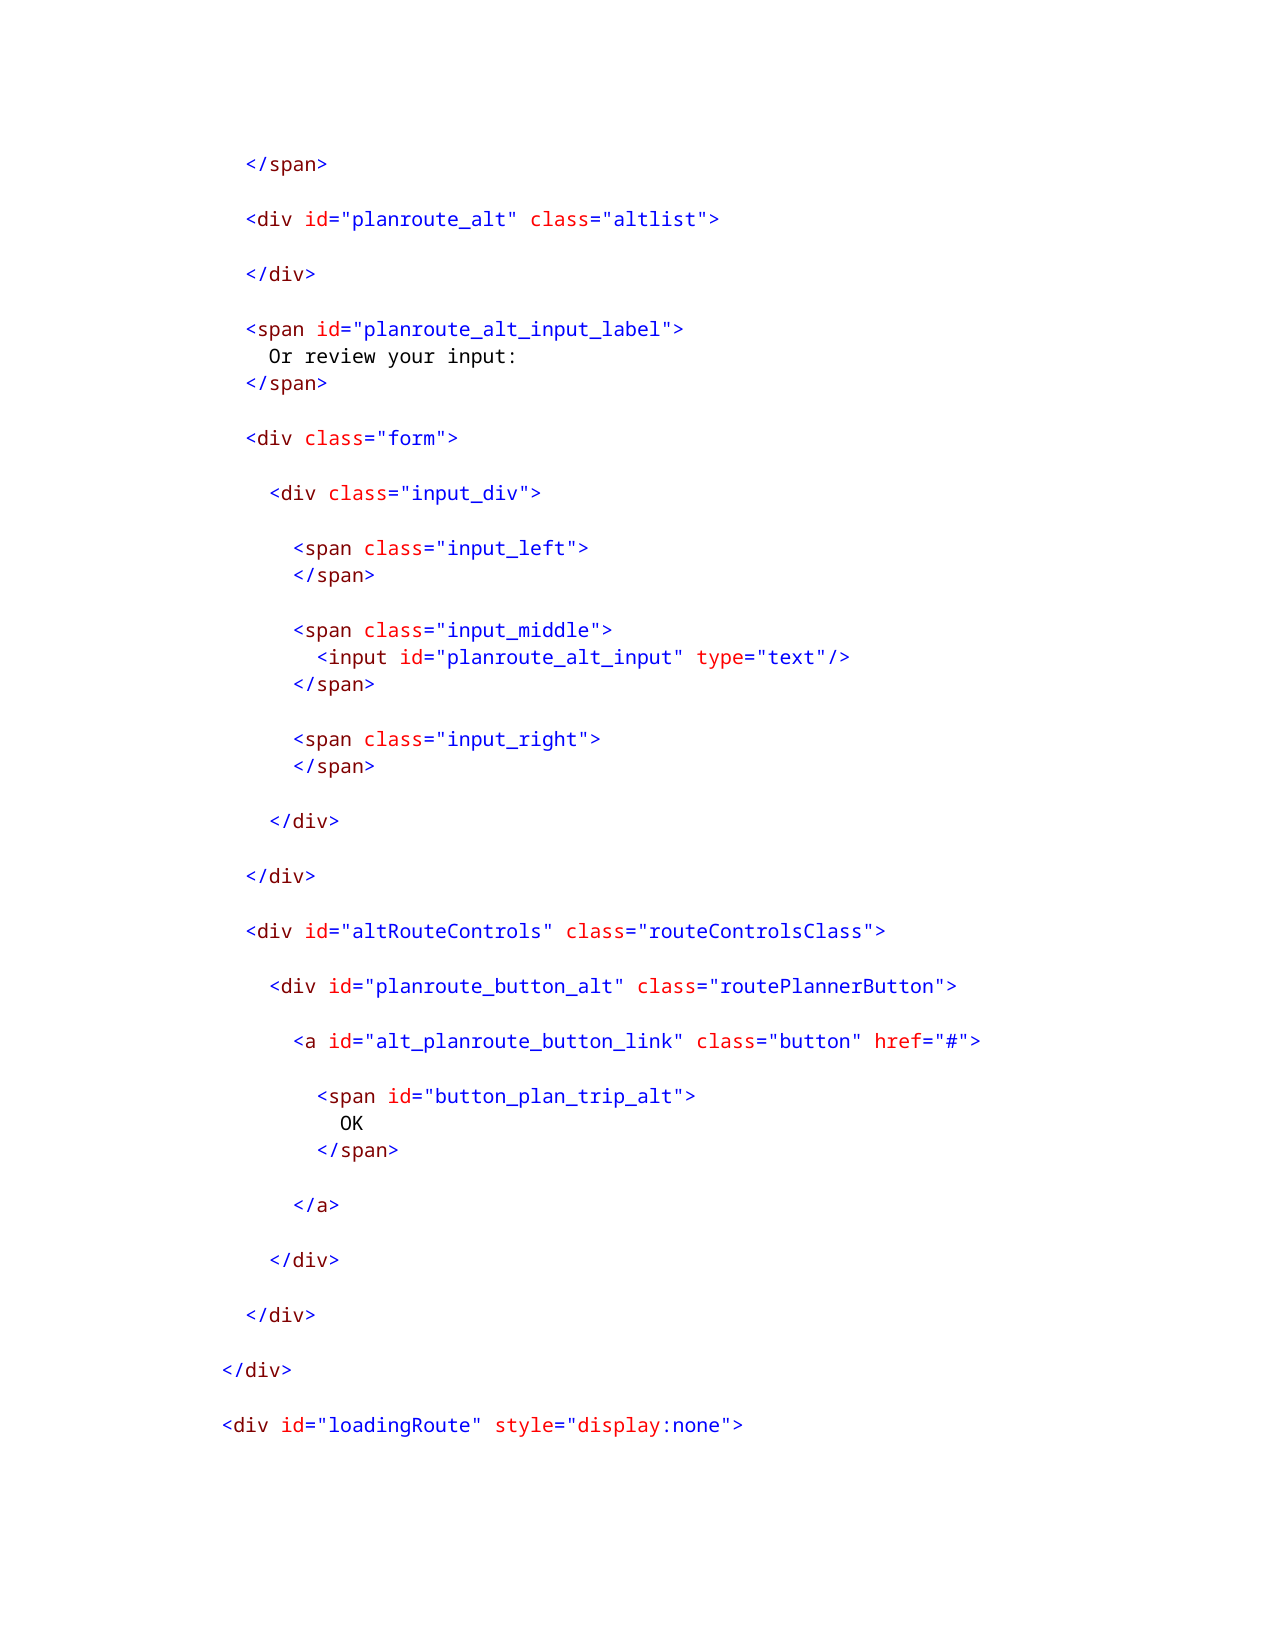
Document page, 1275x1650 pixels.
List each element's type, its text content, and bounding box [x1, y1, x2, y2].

text <div id="planroute_button_alt" class="routePlannerButton"> [150, 972, 1125, 999]
text <div id="loadingRoute" style="display:none"> [150, 1411, 1125, 1438]
text </div> [150, 1301, 1125, 1328]
text <div id="altRouteControls" class="routeControlsClass"> [150, 917, 1125, 944]
text <input id="planroute_alt_input" type="text"/> [150, 643, 1125, 670]
text <span class="input_right"> [150, 725, 1125, 752]
text </span> [150, 561, 1125, 588]
text </span> [150, 752, 1125, 779]
text <span class="input_middle"> [150, 616, 1125, 643]
text <div class="form"> [150, 424, 1125, 451]
text </div> [150, 1246, 1125, 1273]
text <div id="planroute_alt" class="altlist"> [150, 205, 1125, 232]
text </span> [150, 670, 1125, 697]
text <span id="button_plan_trip_alt"> [150, 1082, 1125, 1109]
text </span> [150, 369, 1125, 396]
text </div> [150, 260, 1125, 287]
text <a id="alt_planroute_button_link" class="button" href="#"> [150, 1027, 1125, 1054]
text <span id="planroute_alt_input_label"> [150, 315, 1125, 342]
text </a> [150, 1191, 1125, 1218]
text </div> [150, 862, 1125, 889]
text <div class="input_div"> [150, 479, 1125, 506]
text Or review your input: [150, 342, 1125, 369]
text OK [150, 1109, 1125, 1136]
text </span> [150, 150, 1125, 177]
text </div> [150, 1356, 1125, 1383]
text </span> [150, 1136, 1125, 1163]
text <span class="input_left"> [150, 534, 1125, 561]
text </div> [150, 807, 1125, 834]
